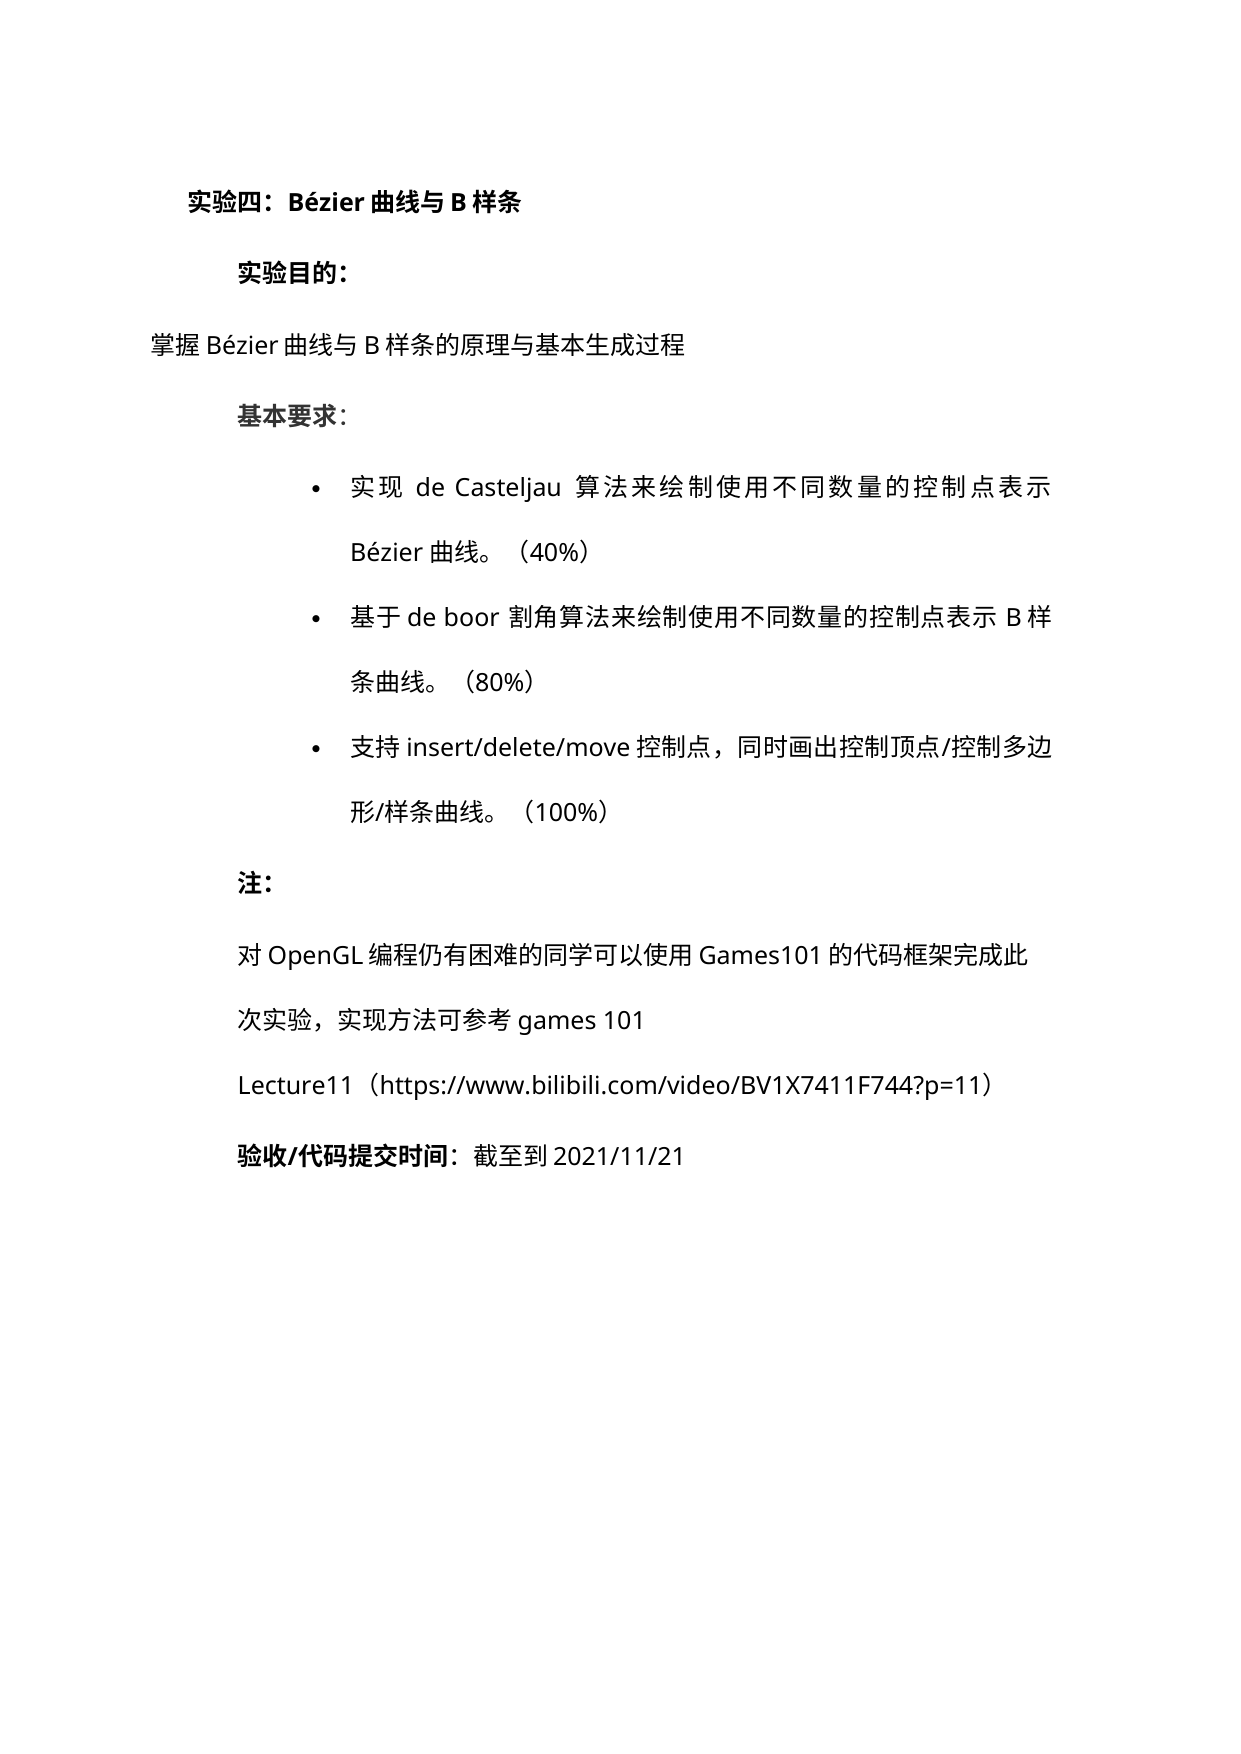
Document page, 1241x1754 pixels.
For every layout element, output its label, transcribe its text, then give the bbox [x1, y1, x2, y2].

list 支持insert/delete/move控制点，同时画出控制顶点/控制多边形/样条曲线。（100%） [312, 713, 1053, 843]
list 基于de boor 割角算法来绘制使用不同数量的控制点表示B样条曲线。（80%） [312, 583, 1053, 713]
text 实验四：Bézier曲线与B样条 [187, 168, 1053, 233]
text 对OpenGL编程仍有困难的同学可以使用Games101的代码框架完成此次实验，实现方法可参考games 101 Lecture11（https://www.bilibili.com/video/BV1X7411F744?p=11） [237, 921, 1053, 1116]
text 实验目的： [237, 239, 1053, 304]
text 掌握 Bézier曲线与B样条的原理与基本生成过程 [150, 311, 1053, 376]
text 验收/代码提交时间：截至到2021/11/21 [237, 1122, 1053, 1187]
text 注： [237, 849, 1053, 914]
text 基本要求： [237, 382, 1053, 447]
list 实现 de Casteljau 算法来绘制使用不同数量的控制点表示Bézier 曲线。（40%） [312, 453, 1053, 583]
